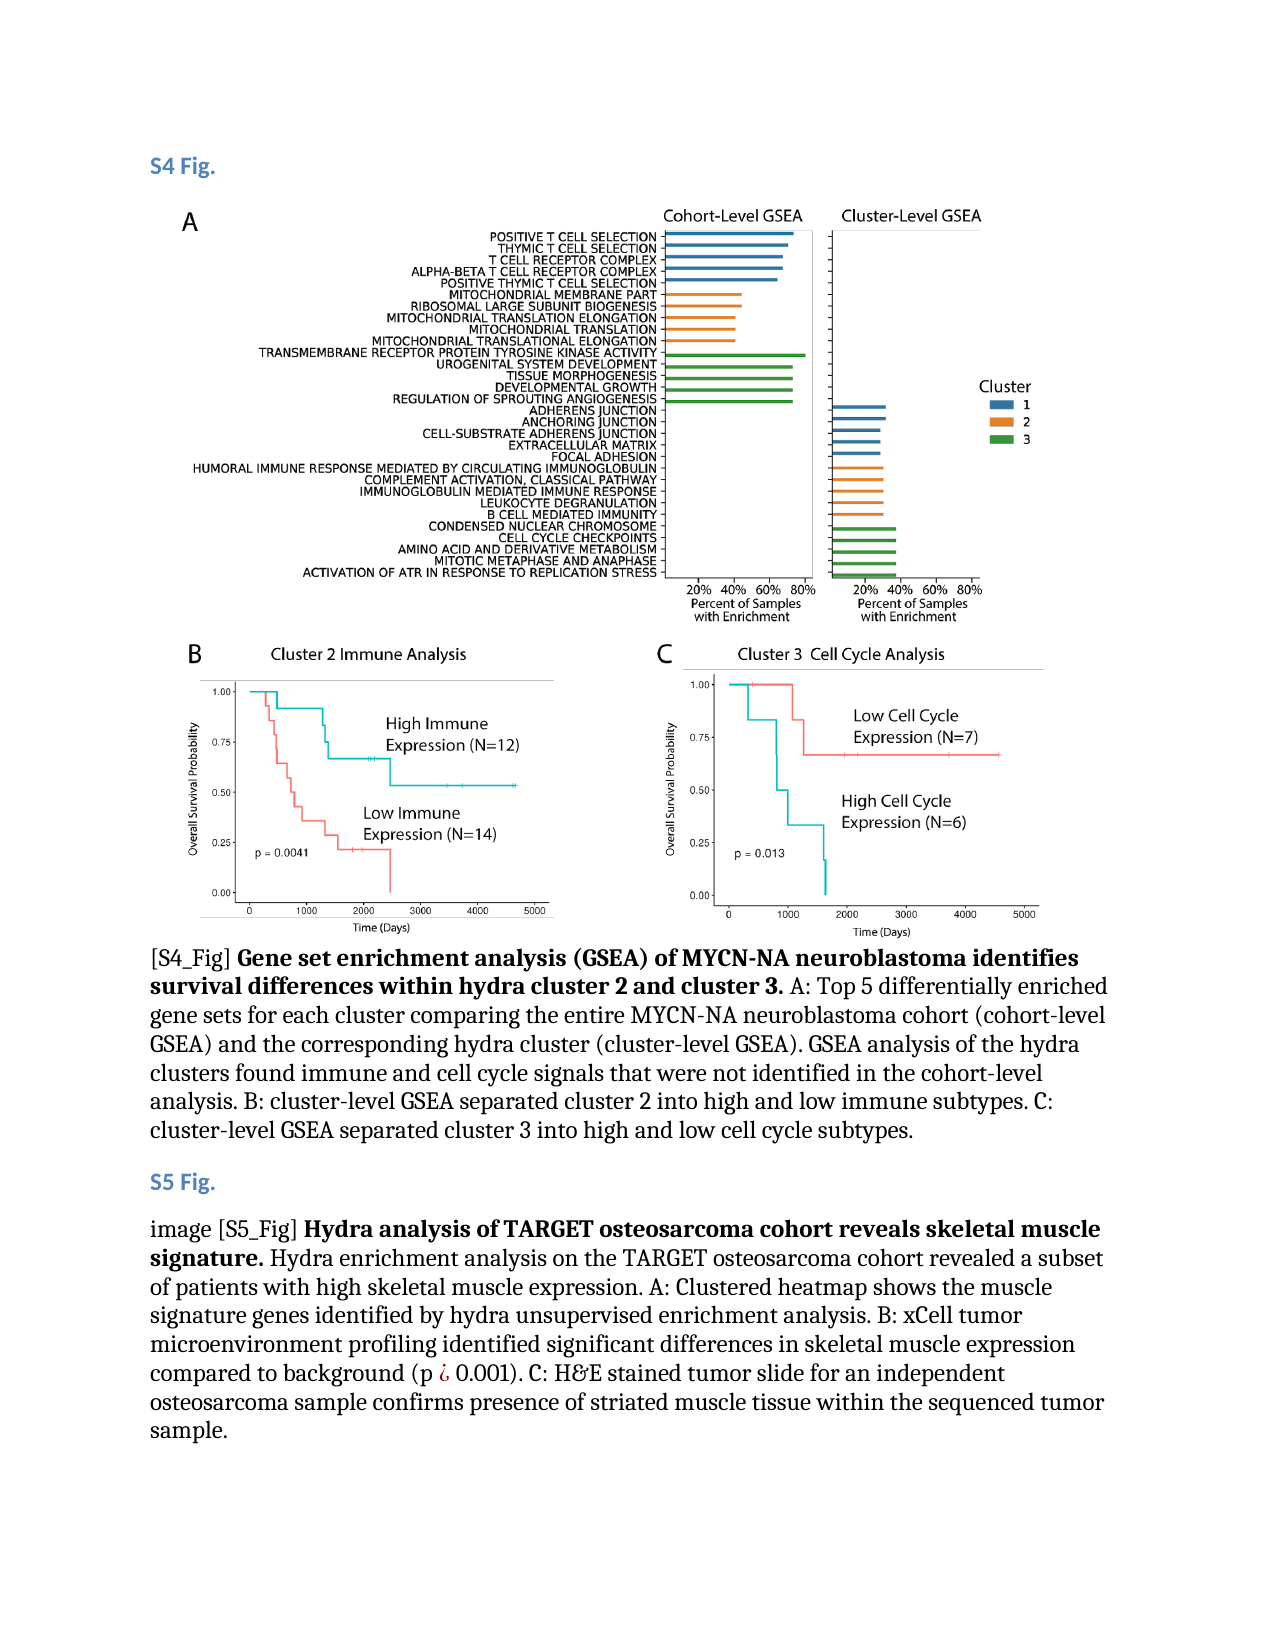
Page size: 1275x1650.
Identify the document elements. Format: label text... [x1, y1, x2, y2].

picture [168, 199, 1044, 944]
text image [S5_Fig] Hydra analysis of TARGET osteosarcoma cohort reveals skeletal muscle signature. Hydra enrichment analysis on the TARGET osteosarcoma cohort revealed a subset of patients with high skeletal muscle expression. A: Clustered heatmap shows the muscle signature genes identified by hydra unsupervised enrichment analysis. B: xCell tumor microenvironment profiling identified significant differences in skeletal muscle expression compared to background (p 0.001). C: H&E stained tumor slide for an independent osteosarcoma sample confirms presence of striated muscle tissue within the sequenced tumor sample. [150, 1215, 1125, 1445]
subtitle S5 Fig. [150, 1166, 1125, 1196]
subtitle S4 Fig. [150, 150, 1125, 181]
